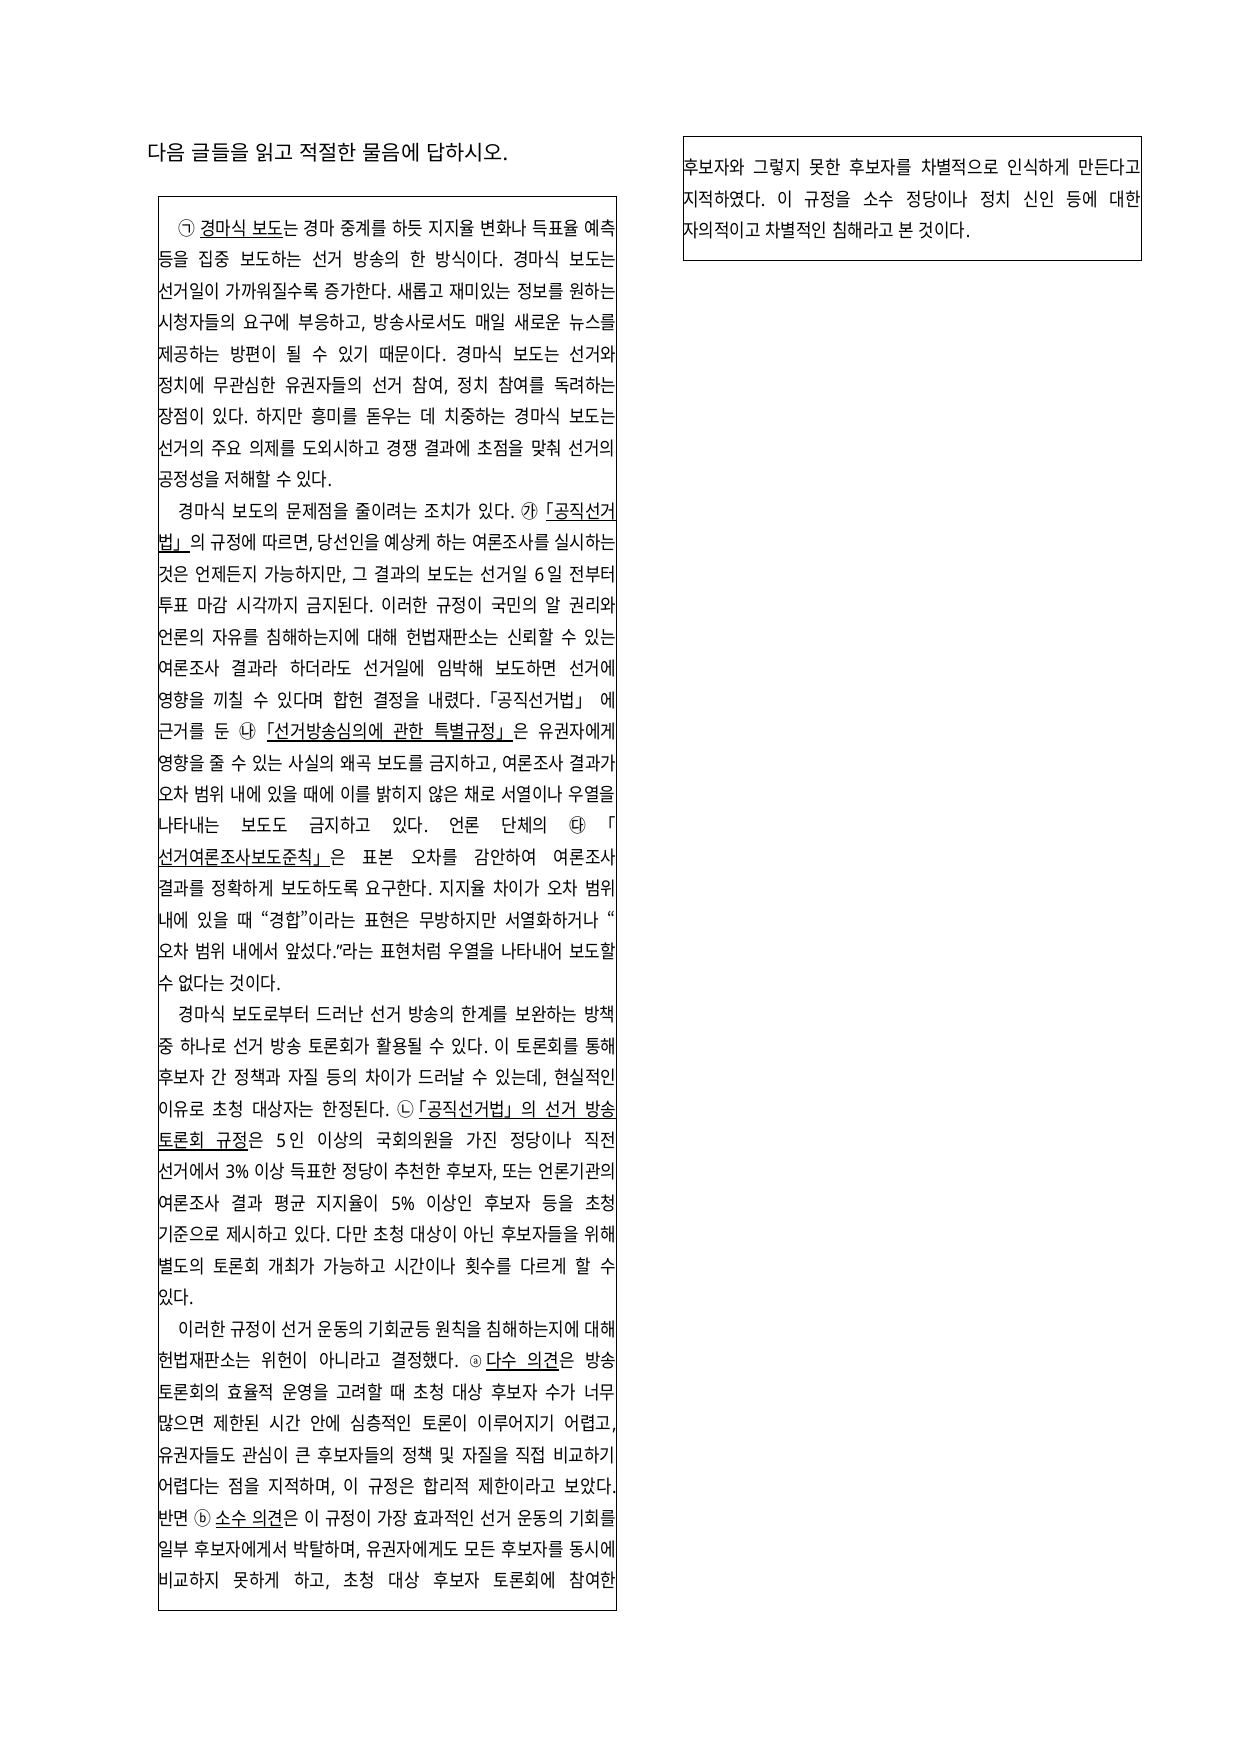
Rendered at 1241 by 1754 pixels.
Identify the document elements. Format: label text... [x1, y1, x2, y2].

text 경마식 보도의 문제점을 줄이려는 조치가 있다. ㉮ ｢공직선거법」의 규정에 따르면, 당선인을 예상케 하는 여론조사를 실시하는 것은 언제든지 가능하지만, 그 결과의 보도는 선거일 6일 전부터 투표 마감 시각까지 금지된다. 이러한 규정이 국민의 알 권리와 언론의 자유를 침해하는지에 대해 헌법재판소는 신뢰할 수 있는 여론조사 결과라 하더라도 선거일에 임박해 보도하면 선거에 영향을 끼칠 수 있다며 합헌 결정을 내렸다. ｢공직선거법」 에 근거를 둔 ㉯ ｢선거방송심의에 관한 특별규정」은 유권자에게 영향을 줄 수 있는 사실의 왜곡 보도를 금지하고, 여론조사 결과가 오차 범위 내에 있을 때에 이를 밝히지 않은 채로 서열이나 우열을 나타내는 보도도 금지하고 있다. 언론 단체의 ㉰ ｢선거여론조사보도준칙」은 표본 오차를 감안하여 여론조사 결과를 정확하게 보도하도록 요구한다. 지지율 차이가 오차 범위 내에 있을 때 “경합”이라는 표현은 무방하지만 서열화하거나 “오차 범위 내에서 앞섰다.”라는 표현처럼 우열을 나타내어 보도할 수 없다는 것이다. [159, 479, 616, 983]
text 이러한 규정이 선거 운동의 기회균등 원칙을 침해하는지에 대해 헌법재판소는 위헌이 아니라고 결정했다. ⓐ 다수 의견은 방송 토론회의 효율적 운영을 고려할 때 초청 대상 후보자 수가 너무 많으면 제한된 시간 안에 심층적인 토론이 이루어지기 어렵고, 유권자들도 관심이 큰 후보자들의 정책 및 자질을 직접 비교하기 어렵다는 점을 지적하며, 이 규정은 합리적 제한이라고 보았다. 반면 ⓑ 소수 의견은 이 규정이 가장 효과적인 선거 운동의 기회를 일부 후보자에게서 박탈하며, 유권자에게도 모든 후보자를 동시에 비교하지 못하게 하고, 초청 대상 후보자 토론회에 참여한 후보자와 그렇지 못한 후보자를 차별적으로 인식하게 만든다고 지적하였다. 이 규정을 소수 정당이나 정치 신인 등에 대한 자의적이고 차별적인 침해라고 본 것이다. [684, 137, 1141, 260]
text ㉠ 경마식 보도는 경마 중계를 하듯 지지율 변화나 득표율 예측 등을 집중 보도하는 선거 방송의 한 방식이다. 경마식 보도는 선거일이 가까워질수록 증가한다. 새롭고 재미있는 정보를 원하는 시청자들의 요구에 부응하고, 방송사로서도 매일 새로운 뉴스를 제공하는 방편이 될 수 있기 때문이다. 경마식 보도는 선거와 정치에 무관심한 유권자들의 선거 참여, 정치 참여를 독려하는 장점이 있다. 하지만 흥미를 돋우는 데 치중하는 경마식 보도는 선거의 주요 의제를 도외시하고 경쟁 결과에 초점을 맞춰 선거의 공정성을 저해할 수 있다. [159, 197, 616, 479]
text 경마식 보도로부터 드러난 선거 방송의 한계를 보완하는 방책 중 하나로 선거 방송 토론회가 활용될 수 있다. 이 토론회를 통해 후보자 간 정책과 자질 등의 차이가 드러날 수 있는데, 현실적인 이유로 초청 대상자는 한정된다. ㉡ ｢공직선거법」의 선거 방송 토론회 규정은 5인 이상의 국회의원을 가진 정당이나 직전 선거에서 3% 이상 득표한 정당이 추천한 후보자, 또는 언론기관의 여론조사 결과 평균 지지율이 5% 이상인 후보자 등을 초청 기준으로 제시하고 있다. 다만 초청 대상이 아닌 후보자들을 위해 별도의 토론회 개최가 가능하고 시간이나 횟수를 다르게 할 수 있다. [159, 983, 616, 1297]
text 다음 글들을 읽고 적절한 물음에 답하시오. [147, 136, 627, 166]
text 이러한 규정이 선거 운동의 기회균등 원칙을 침해하는지에 대해 헌법재판소는 위헌이 아니라고 결정했다. ⓐ 다수 의견은 방송 토론회의 효율적 운영을 고려할 때 초청 대상 후보자 수가 너무 많으면 제한된 시간 안에 심층적인 토론이 이루어지기 어렵고, 유권자들도 관심이 큰 후보자들의 정책 및 자질을 직접 비교하기 어렵다는 점을 지적하며, 이 규정은 합리적 제한이라고 보았다. 반면 ⓑ 소수 의견은 이 규정이 가장 효과적인 선거 운동의 기회를 일부 후보자에게서 박탈하며, 유권자에게도 모든 후보자를 동시에 비교하지 못하게 하고, 초청 대상 후보자 토론회에 참여한 후보자와 그렇지 못한 후보자를 차별적으로 인식하게 만든다고 지적하였다. 이 규정을 소수 정당이나 정치 신인 등에 대한 자의적이고 차별적인 침해라고 본 것이다. [159, 1297, 616, 1610]
